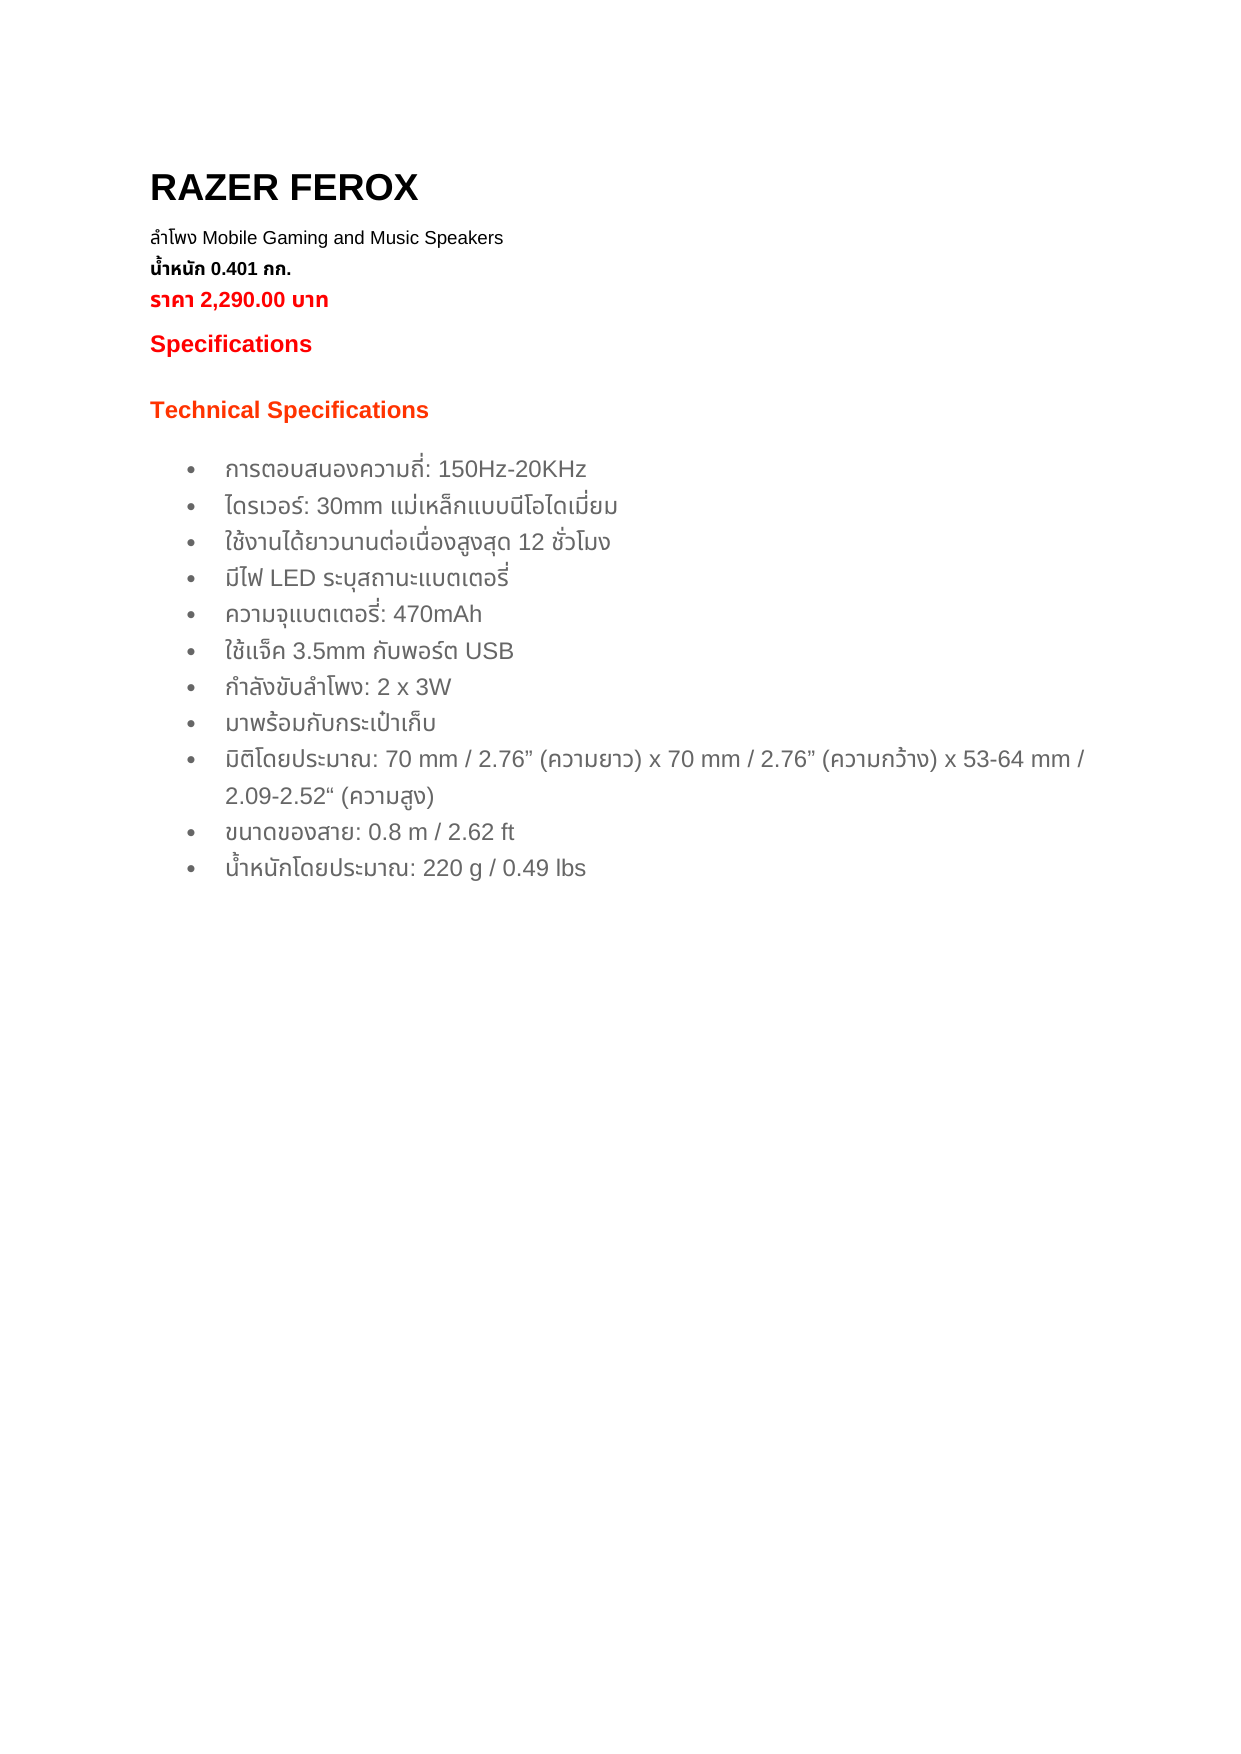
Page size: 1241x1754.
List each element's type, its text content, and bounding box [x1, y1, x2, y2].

list การตอบสนองความถี่: 150Hz-20KHz [187, 452, 1090, 489]
text Technical Specifications [150, 390, 1090, 423]
text น้ำหนัก 0.401 กก. [150, 253, 1090, 284]
text ราคา 2,290.00 บาท [150, 284, 1090, 317]
text RAZER FEROX [150, 166, 1090, 209]
text ลำโพง Mobile Gaming and Music Speakers [202, 224, 1090, 253]
list ใช้แจ็ค 3.5mm กับพอร์ต USB [187, 634, 1090, 670]
list กำลังขับลำโพง: 2 x 3W [187, 670, 1090, 706]
text Specifications [150, 325, 1090, 358]
list มิติโดยประมาณ: 70 mm / 2.76” (ความยาว) x 70 mm / 2.76” (ความกว้าง) x 53-64 mm / 2.09-2.52“ (ความสูง) [187, 742, 1090, 815]
list มาพร้อมกับกระเป๋าเก็บ [187, 706, 1090, 742]
list มีไฟ LED ระบุสถานะแบตเตอรี่ [187, 561, 1090, 597]
list ขนาดของสาย: 0.8 m / 2.62 ft [187, 815, 1090, 851]
list ใช้งานได้ยาวนานต่อเนื่องสูงสุด 12 ชั่วโมง [187, 525, 1090, 561]
list ความจุแบตเตอรี่: 470mAh [187, 597, 1090, 634]
list น้ำหนักโดยประมาณ: 220 g / 0.49 lbs [187, 851, 1090, 887]
list ไดรเวอร์: 30mm แม่เหล็กแบบนีโอไดเมี่ยม [187, 489, 1090, 525]
